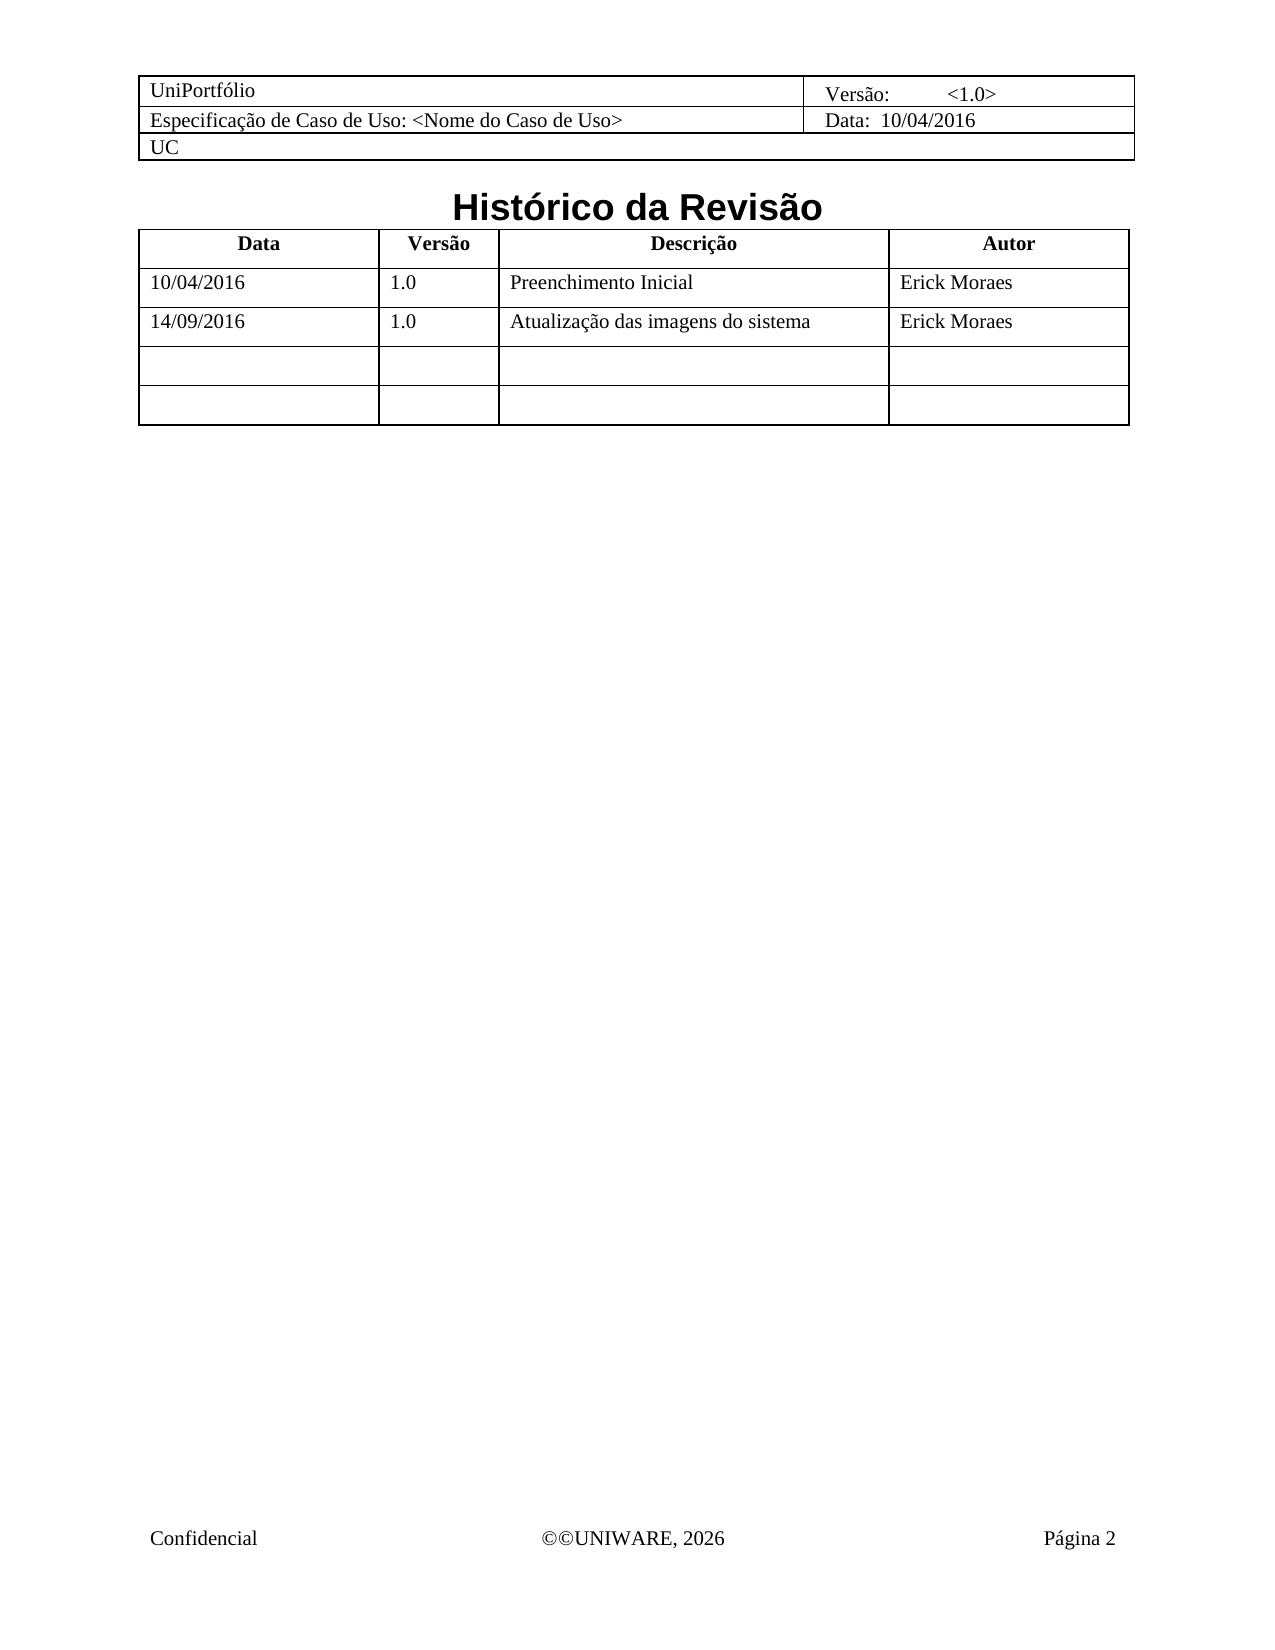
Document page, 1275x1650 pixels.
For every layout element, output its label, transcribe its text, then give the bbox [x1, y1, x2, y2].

table_cell Erick Moraes [890, 308, 1128, 346]
table_cell [890, 347, 1128, 385]
table_cell [500, 347, 888, 385]
table_header Autor [890, 230, 1128, 268]
table_cell 1.0 [380, 308, 498, 346]
table_cell Preenchimento Inicial [500, 269, 888, 307]
table_cell [380, 347, 498, 385]
title Histórico da Revisão [150, 185, 1125, 228]
table_cell [890, 386, 1128, 424]
table_header Versão [380, 230, 498, 268]
table_cell 1.0 [380, 269, 498, 307]
table_cell [500, 386, 888, 424]
table_header Data [140, 230, 378, 268]
table_header Descrição [500, 230, 888, 268]
table_cell 14/09/2016 [140, 308, 378, 346]
table_cell Erick Moraes [890, 269, 1128, 307]
table_cell [380, 386, 498, 424]
table_cell 10/04/2016 [140, 269, 378, 307]
table_cell Atualização das imagens do sistema [500, 308, 888, 346]
table_cell [140, 386, 378, 424]
table_cell [140, 347, 378, 385]
